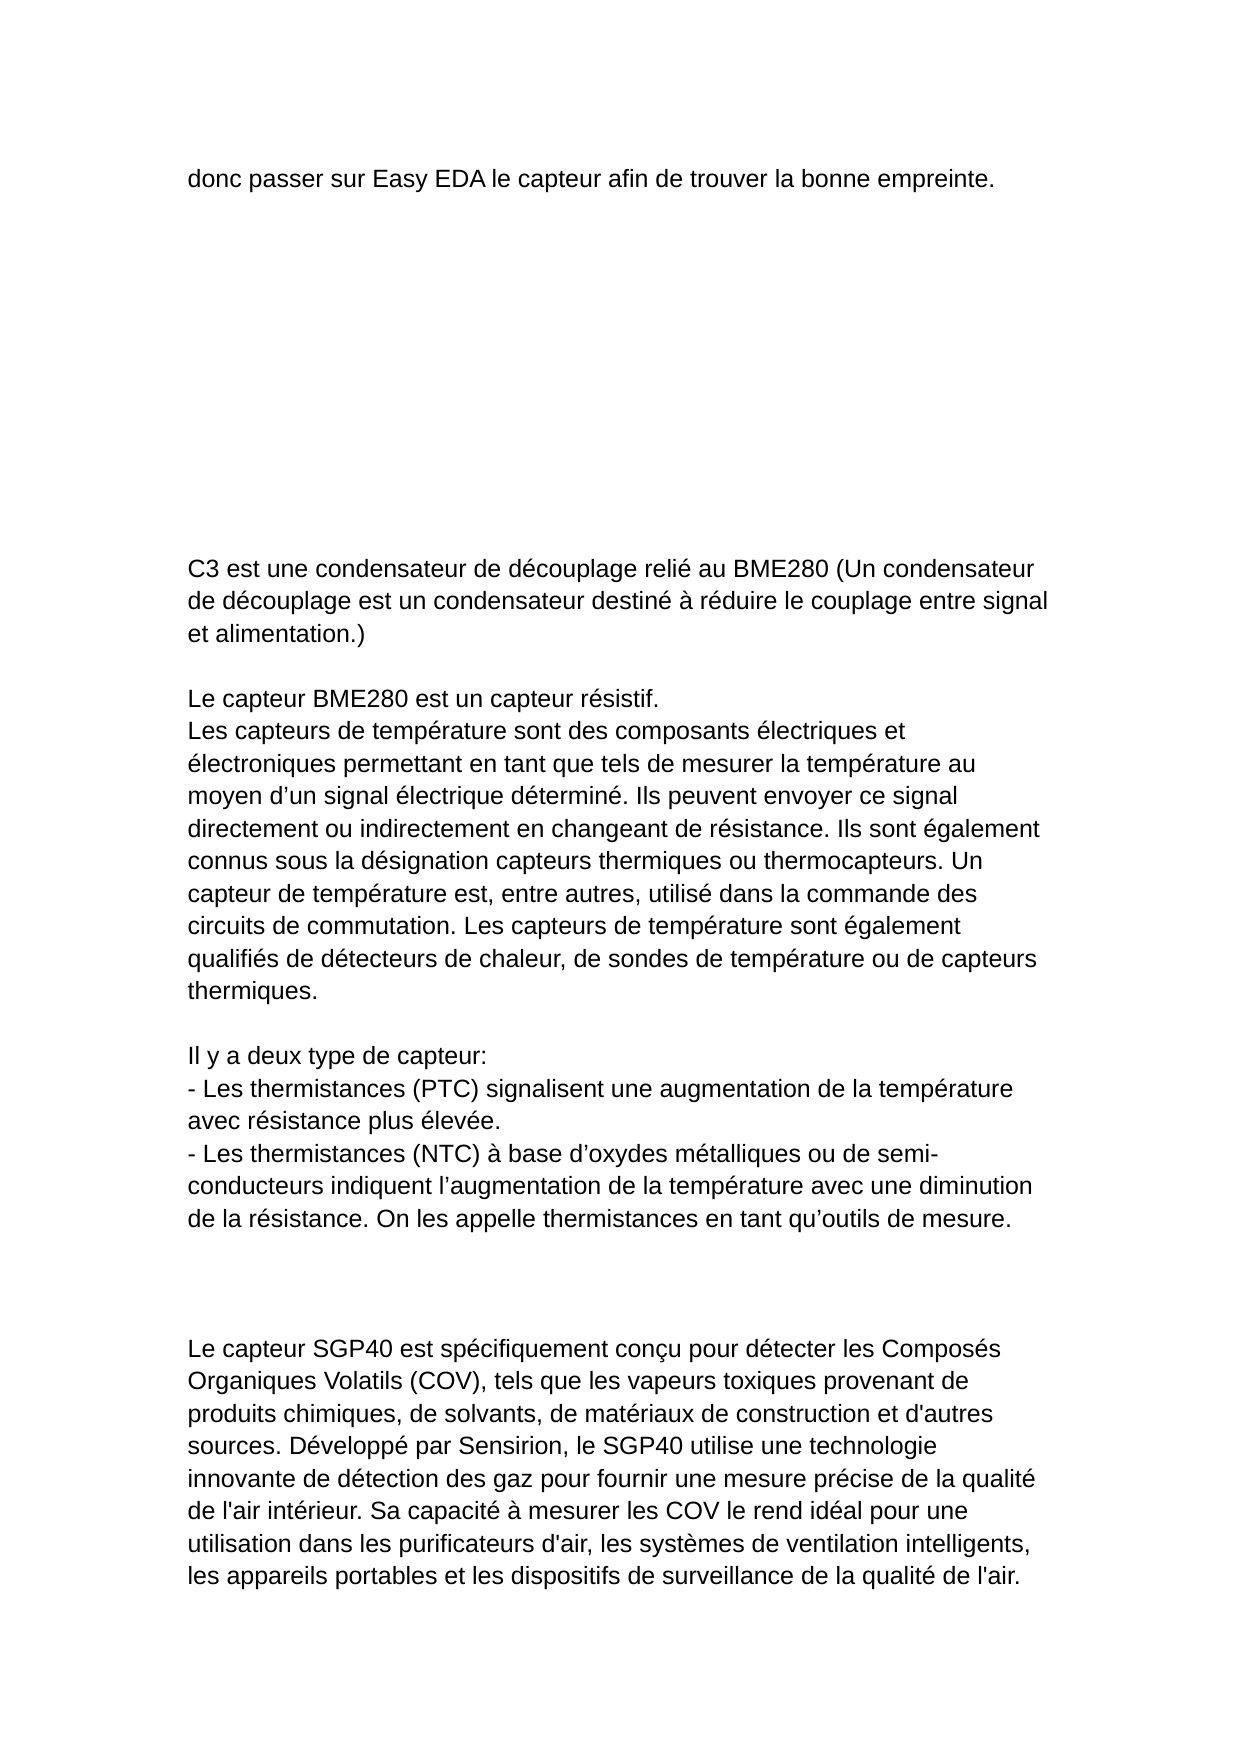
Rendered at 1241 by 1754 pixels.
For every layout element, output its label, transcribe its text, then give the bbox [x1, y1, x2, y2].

text - Les thermistances (NTC) à base d’oxydes métalliques ou de semi-conducteurs indiquent l’augmentation de la température avec une diminution de la résistance. On les appelle thermistances en tant qu’outils de mesure. [187, 1137, 1053, 1234]
text Le capteur SGP40 est spécifiquement conçu pour détecter les Composés Organiques Volatils (COV), tels que les vapeurs toxiques provenant de produits chimiques, de solvants, de matériaux de construction et d'autres sources. Développé par Sensirion, le SGP40 utilise une technologie innovante de détection des gaz pour fournir une mesure précise de la qualité de l'air intérieur. Sa capacité à mesurer les COV le rend idéal pour une utilisation dans les purificateurs d'air, les systèmes de ventilation intelligents, les appareils portables et les dispositifs de surveillance de la qualité de l'air. [187, 1332, 1053, 1592]
text Le capteur BME280 est un capteur résistif. [187, 682, 1053, 714]
text J’ai donc passer sur Easy EDA le capteur afin de trouver la bonne empreinte. [187, 162, 1053, 194]
text Les capteurs de température sont des composants électriques et électroniques permettant en tant que tels de mesurer la température au moyen d’un signal électrique déterminé. Ils peuvent envoyer ce signal directement ou indirectement en changeant de résistance. Ils sont également connus sous la désignation capteurs thermiques ou thermocapteurs. Un capteur de température est, entre autres, utilisé dans la commande des circuits de commutation. Les capteurs de température sont également qualifiés de détecteurs de chaleur, de sondes de température ou de capteurs thermiques. [187, 714, 1053, 1007]
text Il y a deux type de capteur: [187, 1039, 1053, 1072]
text C3 est une condensateur de découplage relié au BME280 (Un condensateur de découplage est un condensateur destiné à réduire le couplage entre signal et alimentation.) [187, 552, 1053, 649]
text - Les thermistances (PTC) signalisent une augmentation de la température avec résistance plus élevée. [187, 1072, 1053, 1137]
